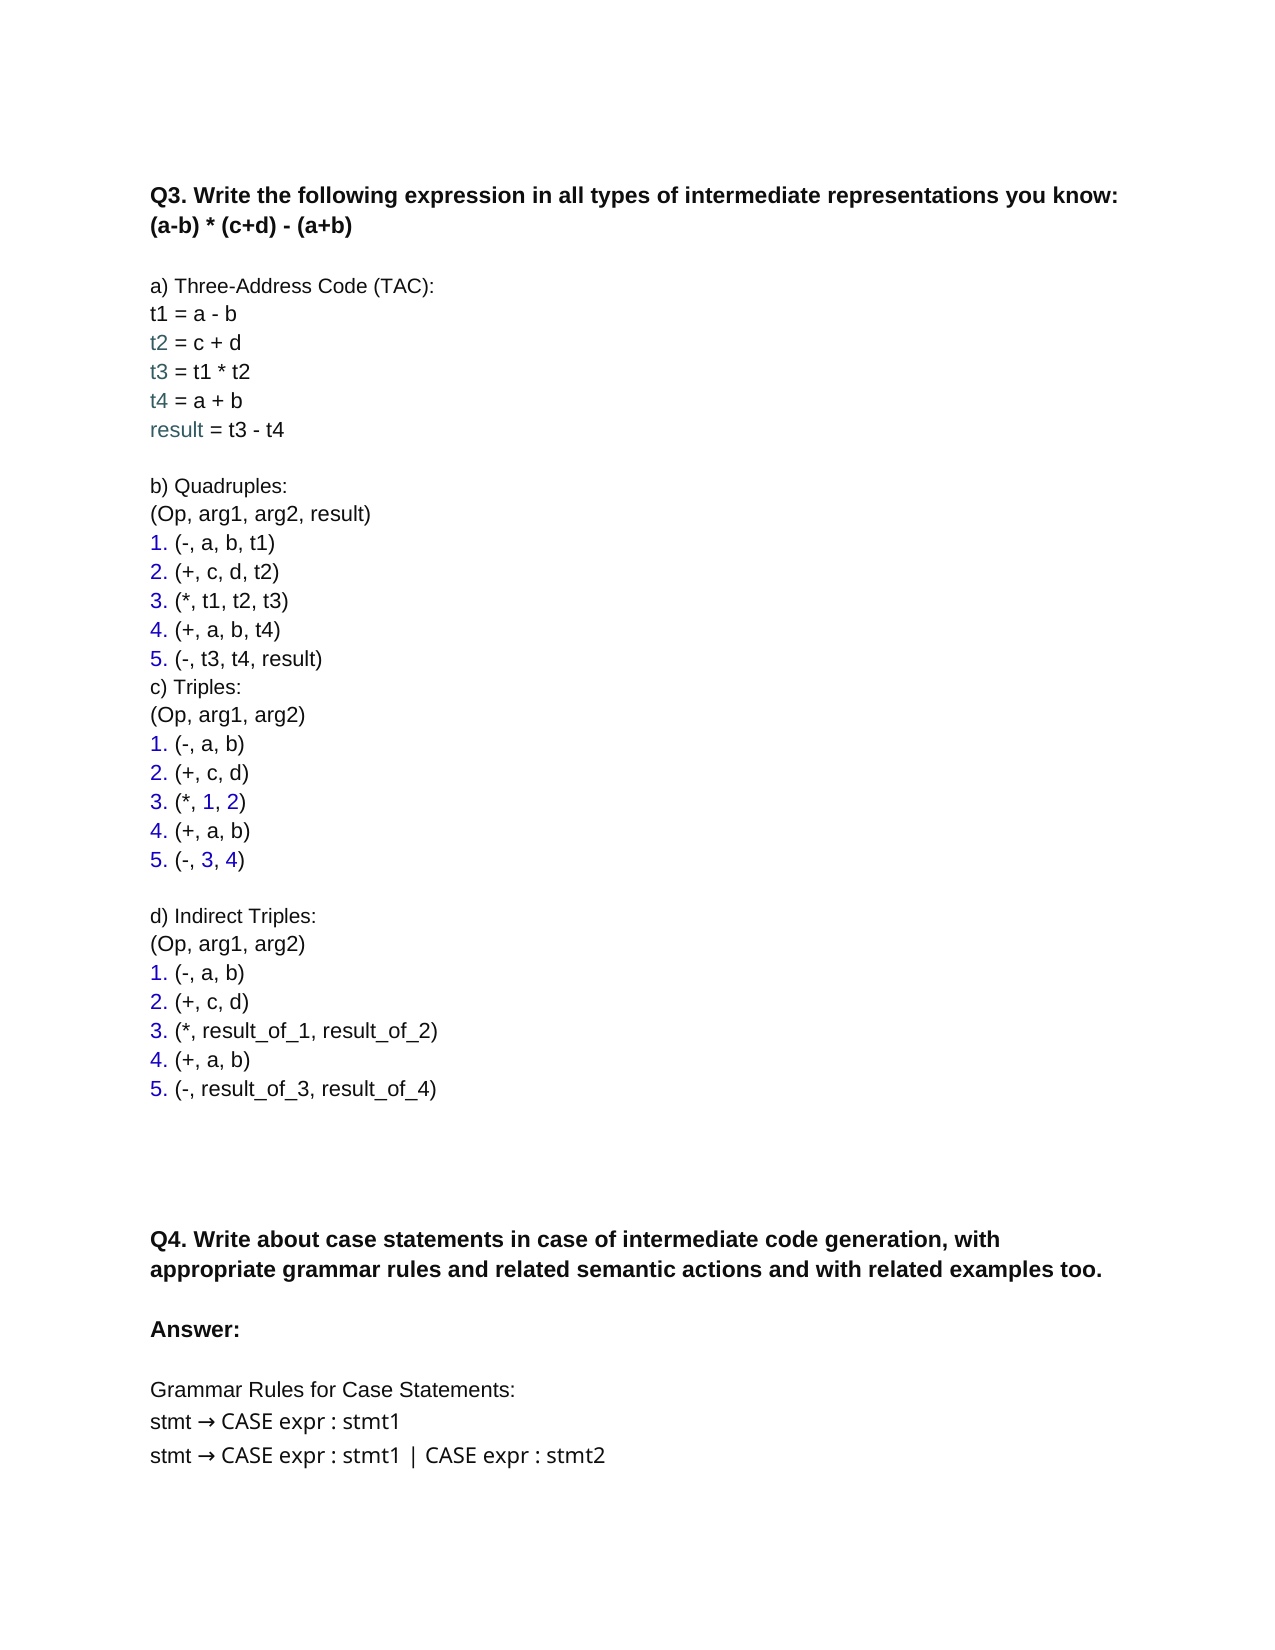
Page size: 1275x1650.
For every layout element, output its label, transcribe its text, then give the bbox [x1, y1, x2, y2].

text t3 = t1 * t2 [150, 359, 1125, 384]
text 5. (-, t3, t4, result) [150, 646, 1125, 671]
text t4 = a + b [150, 388, 1125, 413]
text (Op, arg1, arg2, result) [150, 501, 1125, 526]
text 2. (+, c, d, t2) [150, 559, 1125, 584]
text 4. (+, a, b) [150, 818, 1125, 843]
text Q3. Write the following expression in all types of intermediate representations you know: (a-b) * (c+d) - (a+b) [150, 182, 1125, 238]
text (Op, arg1, arg2) [150, 702, 1125, 727]
text a) Three-Address Code (TAC): [150, 274, 1125, 298]
text 1. (-, a, b) [150, 960, 1125, 985]
text Grammar Rules for Case Statements: [150, 1377, 1125, 1402]
text 3. (*, result_of_1, result_of_2) [150, 1018, 1125, 1043]
text (Op, arg1, arg2) [150, 931, 1125, 956]
text stmt → CASE expr : stmt1 | CASE expr : stmt2 [150, 1440, 1125, 1469]
text t2 = c + d [150, 330, 1125, 355]
text 4. (+, a, b, t4) [150, 617, 1125, 642]
text 3. (*, 1, 2) [150, 789, 1125, 814]
text stmt → CASE expr : stmt1 [150, 1406, 1125, 1435]
text 3. (*, t1, t2, t3) [150, 588, 1125, 613]
text 5. (-, 3, 4) [150, 847, 1125, 872]
text 1. (-, a, b) [150, 731, 1125, 756]
text c) Triples: [150, 675, 1125, 699]
text Answer: [150, 1316, 1125, 1343]
text result = t3 - t4 [150, 417, 1125, 442]
text Q4. Write about case statements in case of intermediate code generation, with appropriate grammar rules and related semantic actions and with related examples too. [150, 1226, 1125, 1282]
text d) Indirect Triples: [150, 903, 1125, 927]
text 2. (+, c, d) [150, 989, 1125, 1014]
text 5. (-, result_of_3, result_of_4) [150, 1076, 1125, 1101]
text 1. (-, a, b, t1) [150, 530, 1125, 555]
text 4. (+, a, b) [150, 1047, 1125, 1072]
text t1 = a - b [150, 301, 1125, 326]
text 2. (+, c, d) [150, 760, 1125, 785]
text b) Quadruples: [150, 473, 1125, 497]
